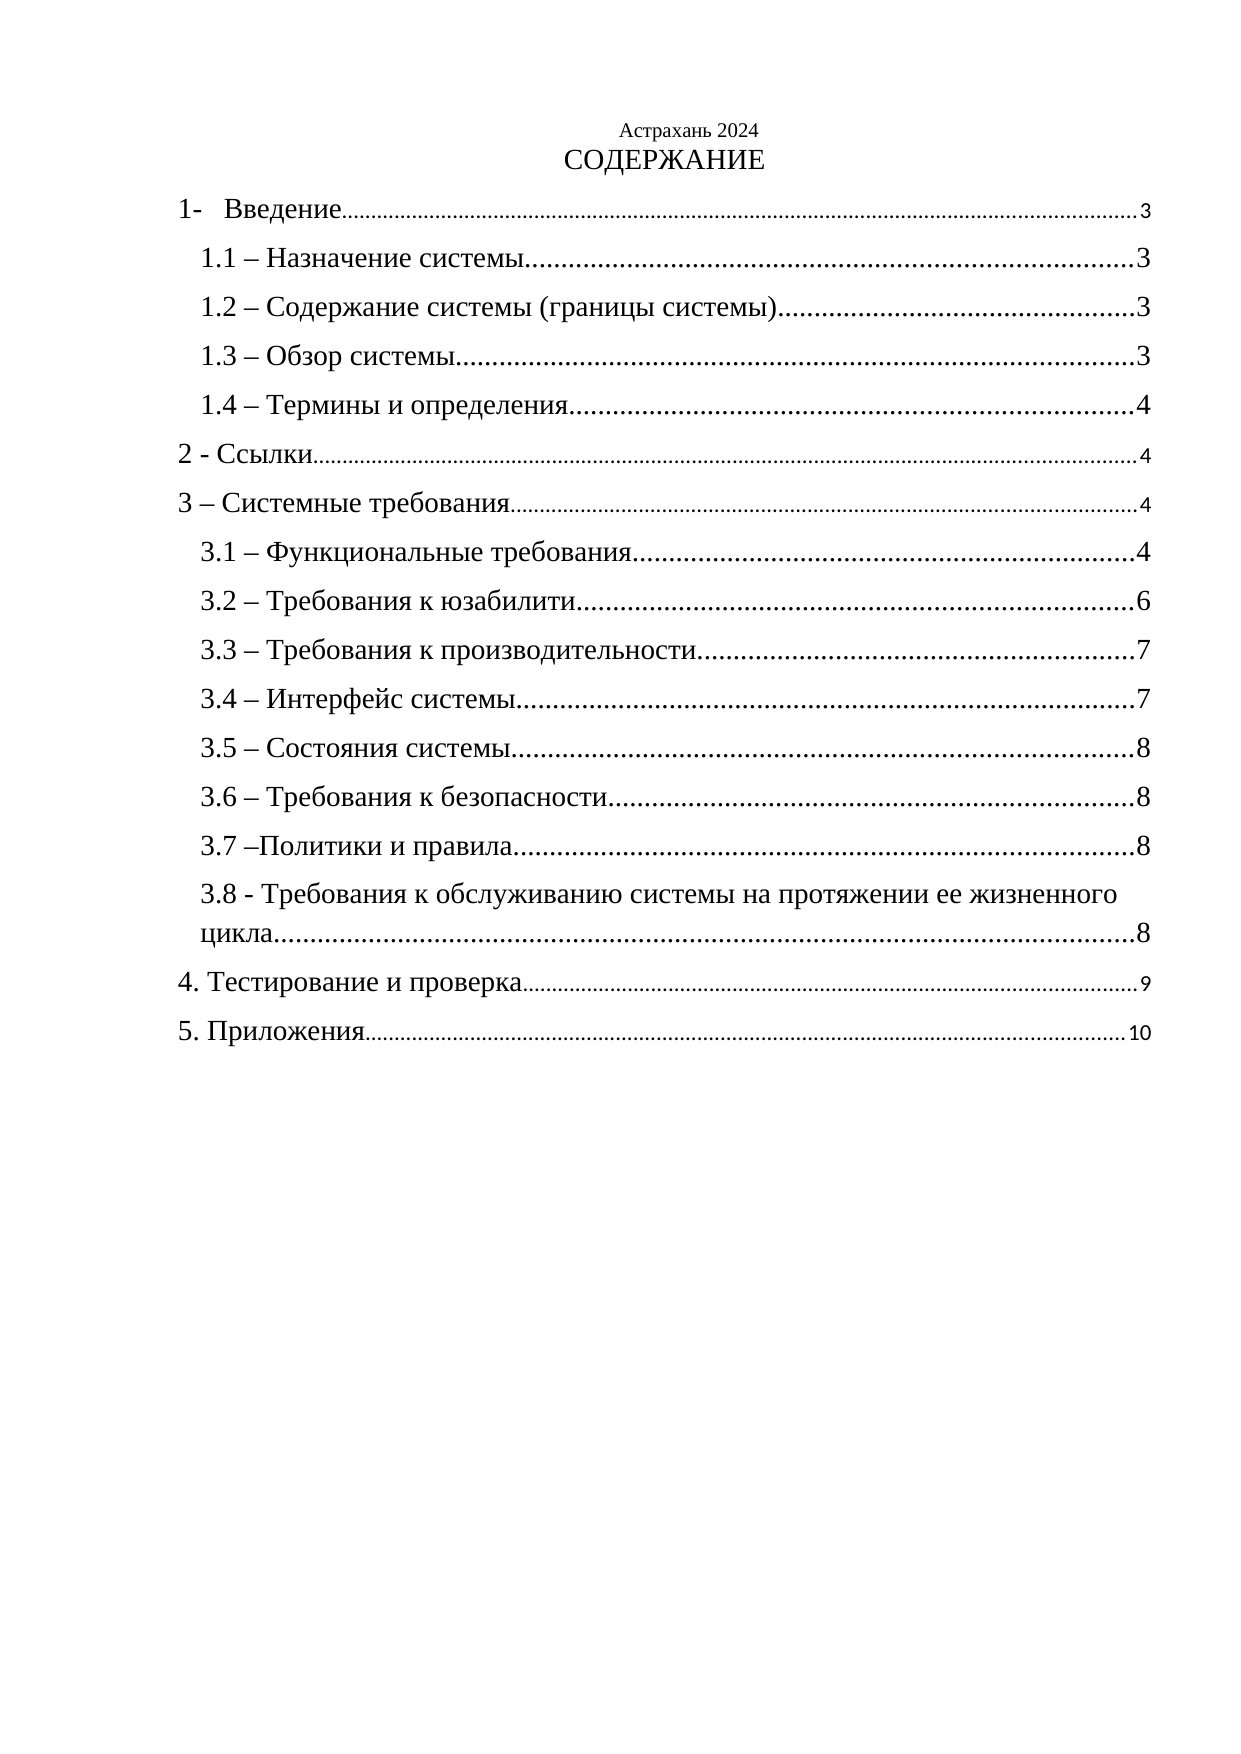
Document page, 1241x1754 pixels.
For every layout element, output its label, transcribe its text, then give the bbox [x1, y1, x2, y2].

text 1- Введение 3 [177, 191, 1152, 225]
text 2 - Ссылки 4 [177, 436, 1152, 469]
text 1.2 – Содержание системы (границы системы) 3 [200, 289, 1152, 323]
text 3.5 – Состояния системы 8 [200, 730, 1152, 763]
text Астрахань 2024 [177, 118, 1152, 142]
text 3.1 – Функциональные требования 4 [200, 534, 1152, 567]
text 3.8 - Требования к обслуживанию системы на протяжении ее жизненного цикла 8 [200, 877, 1152, 949]
text 3.7 –Политики и правила 8 [200, 828, 1152, 861]
text 5. Приложения 10 [177, 1013, 1152, 1047]
text 3.6 – Требования к безопасности 8 [200, 779, 1152, 812]
text 1.3 – Обзор системы 3 [200, 338, 1152, 372]
text 3.4 – Интерфейс системы 7 [200, 681, 1152, 714]
text 3.2 – Требования к юзабилити 6 [200, 583, 1152, 616]
text 1.4 – Термины и определения 4 [200, 387, 1152, 421]
text 1.1 – Назначение системы 3 [200, 240, 1152, 274]
text 3 – Системные требования 4 [177, 485, 1152, 518]
text 4. Тестирование и проверка 9 [177, 964, 1152, 998]
text СОДЕРЖАНИЕ [177, 142, 1152, 176]
text 3.3 – Требования к производительности 7 [200, 632, 1152, 665]
